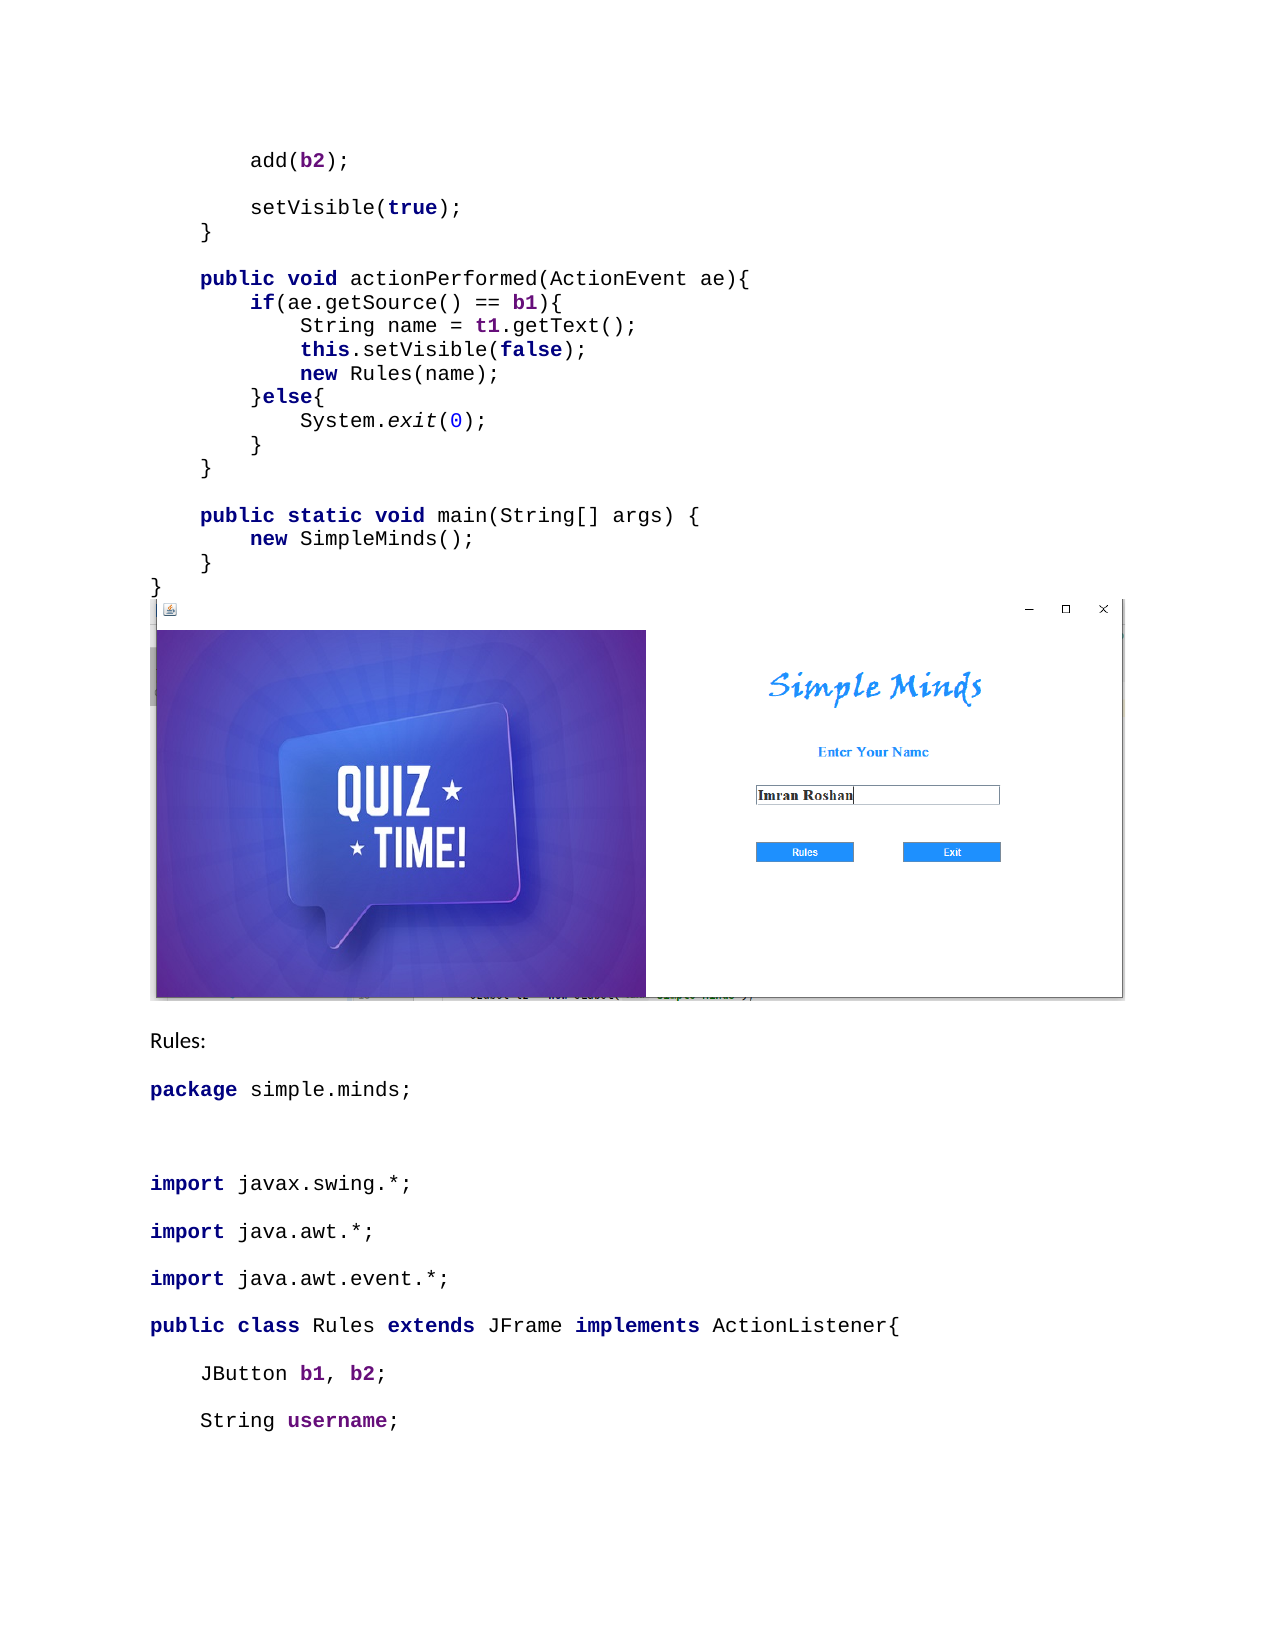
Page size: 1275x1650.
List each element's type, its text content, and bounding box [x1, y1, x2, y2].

text import java.awt.event.*; [150, 1268, 1125, 1315]
text Rules: [150, 1026, 1125, 1054]
text package simple.minds; [150, 1079, 1125, 1126]
text import java.awt.*; [150, 1221, 1125, 1268]
text String username; [150, 1410, 1125, 1457]
text import javax.swing.*; [150, 1173, 1125, 1221]
text public class Rules extends JFrame implements ActionListener{ [150, 1315, 1125, 1363]
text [150, 150, 1125, 599]
picture [150, 599, 1125, 1001]
text JButton b1, b2; [150, 1363, 1125, 1410]
